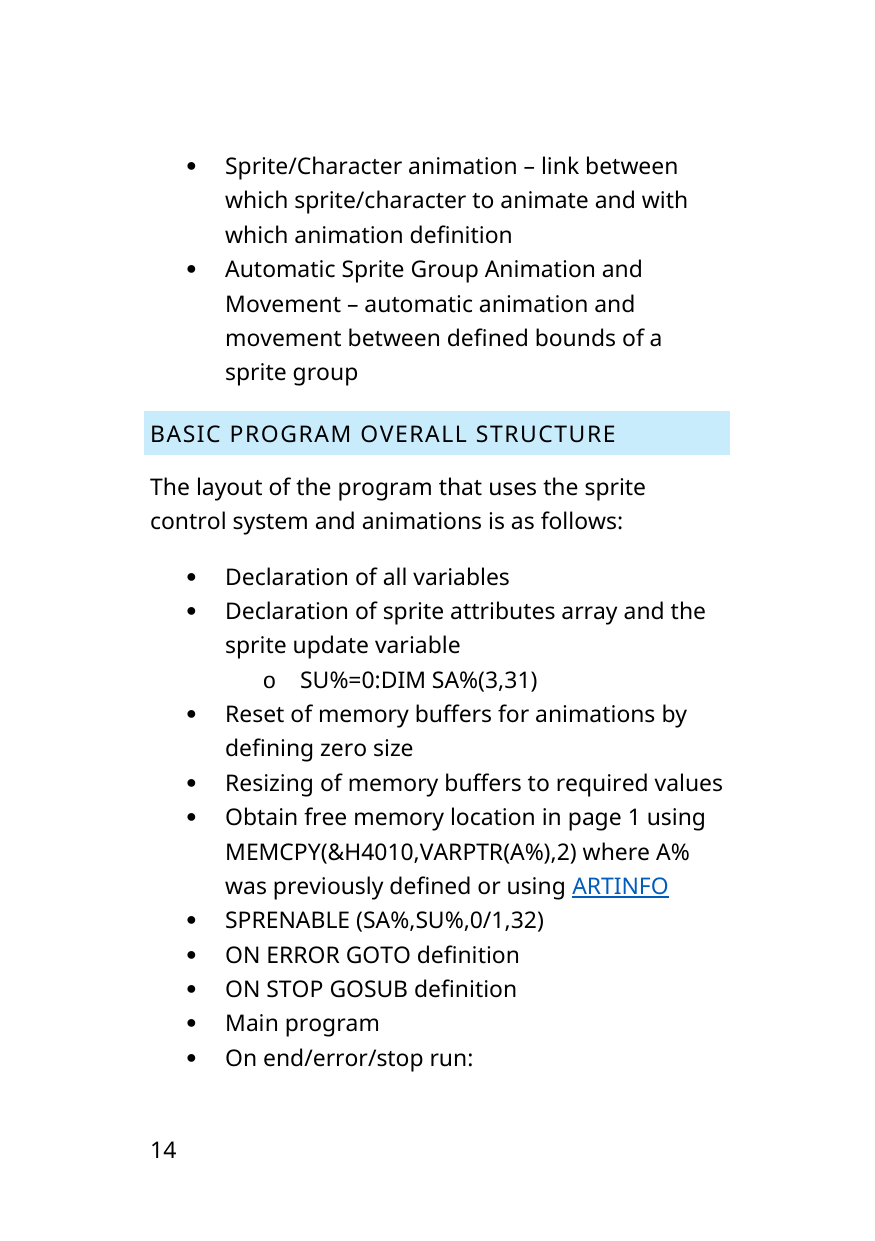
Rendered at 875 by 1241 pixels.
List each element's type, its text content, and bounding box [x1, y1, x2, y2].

list Resizing of memory buffers to required values [187, 767, 724, 798]
text The layout of the program that uses the sprite control system and animations is as follows: [150, 471, 724, 536]
list Reset of memory buffers for animations by defining zero size [187, 698, 724, 764]
list Declaration of all variables [187, 560, 724, 592]
list Declaration of sprite attributes array and the sprite update variable [187, 595, 724, 660]
list ON STOP GOSUB definition [187, 973, 724, 1004]
list Sprite/Character animation – link between which sprite/character to animate and with which animation definition [187, 150, 724, 250]
list On end/error/stop run: [187, 1042, 724, 1073]
list SPRENABLE (SA%,SU%,0/1,32) [187, 904, 724, 936]
list ON ERROR GOTO definition [187, 939, 724, 970]
list Obtain free memory location in page 1 using MEMCPY(&H4010,VARPTR(A%),2) where A% was previously defined or using ARTINFO [187, 801, 724, 901]
subtitle BASIC program overall structure [150, 418, 724, 449]
list Main program [187, 1007, 724, 1039]
list Automatic Sprite Group Animation and Movement – automatic animation and movement between defined bounds of a sprite group [187, 253, 724, 387]
list SU%=0:DIM SA%(3,31) [262, 663, 724, 695]
